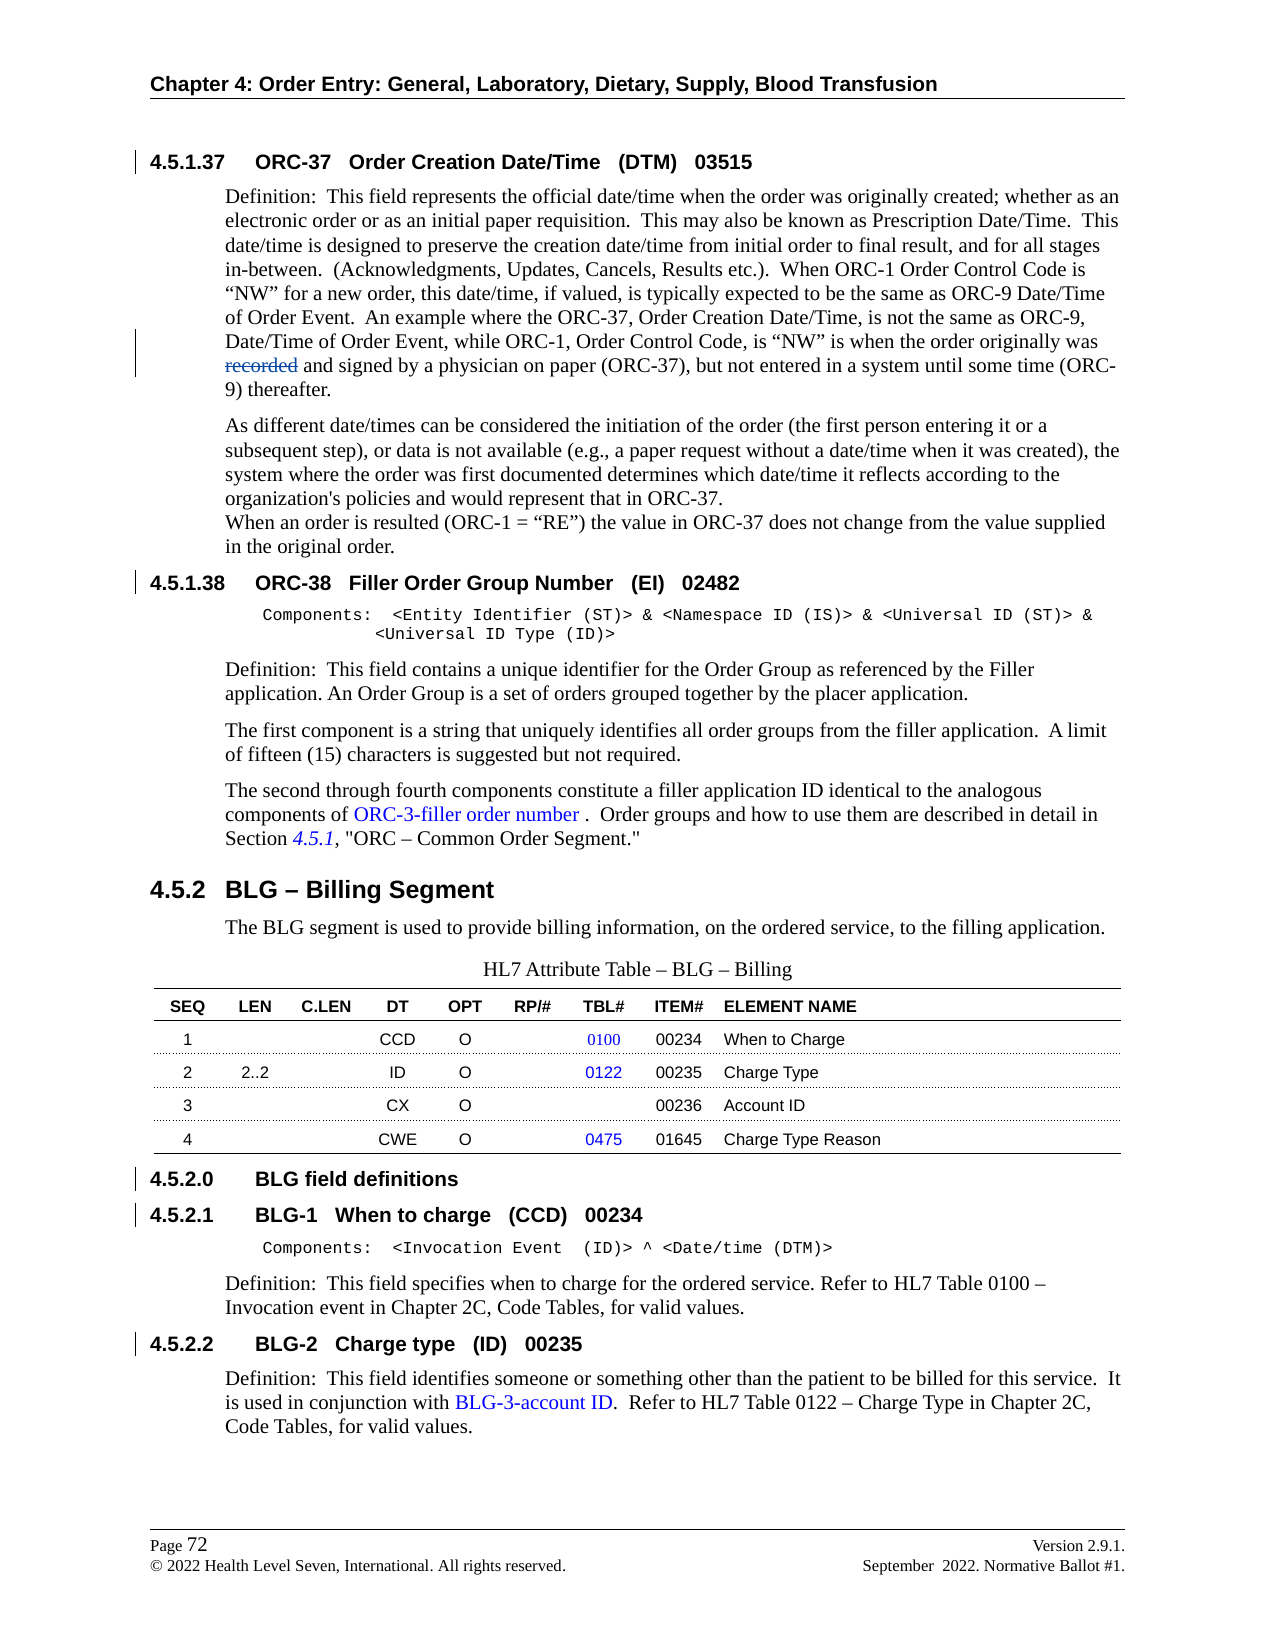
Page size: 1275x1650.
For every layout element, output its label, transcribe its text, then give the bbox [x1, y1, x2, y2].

text The second through fourth components constitute a filler application ID identical to the analogous components of ORC-3-filler order number . Order groups and how to use them are described in detail in Section 4.5.1, "ORC – Common Order Segment." [225, 778, 1125, 850]
text The BLG segment is used to provide billing information, on the ordered service, to the filling application. [225, 914, 1125, 939]
text Definition: This field identifies someone or something other than the patient to be billed for this service. It is used in conjunction with BLG-3-account ID. Refer to HL7 Table 0122 – Charge Type in Chapter 2C, Code Tables, for valid values. [225, 1366, 1125, 1438]
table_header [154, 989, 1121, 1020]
subtitle BLG-2 Charge type (ID) 00235 [150, 1332, 1125, 1356]
subtitle BLG-1 When to charge (CCD) 00234 [150, 1203, 1125, 1227]
subtitle BLG field definitions [150, 1167, 1125, 1191]
text Definition: This field specifies when to charge for the ordered service. Refer to HL7 Table 0100 – Invocation event in Chapter 2C, Code Tables, for valid values. [225, 1271, 1125, 1319]
text Definition: This field represents the official date/time when the order was originally created; whether as an electronic order or as an initial paper requisition. This may also be known as Prescription Date/Time. This date/time is designed to preserve the creation date/time from initial order to final result, and for all stages in-between. (Acknowledgments, Updates, Cancels, Results etc.). When ORC-1 Order Control Code is “NW” for a new order, this date/time, if valued, is typically expected to be the same as ORC-9 Date/Time of Order Event. An example where the ORC-37, Order Creation Date/Time, is not the same as ORC-9, Date/Time of Order Event, while ORC-1, Order Control Code, is “NW” is when the order originally was and signed by a physician on paper (ORC-37), but not entered in a system until some time (ORC-9) thereafter. [225, 184, 1125, 401]
text The first component is a string that uniquely identifies all order groups from the filler application. A limit of fifteen (15) characters is suggested but not required. [225, 718, 1125, 766]
text Components: <Invocation Event (ID)> ^ <Date/time (DTM)> [262, 1240, 1125, 1259]
text Components: <Entity Identifier (ST)> & <Namespace ID (IS)> & <Universal ID (ST)> & <Universal ID Type (ID)> [262, 607, 1125, 644]
subtitle ORC-37 Order Creation Date/Time (DTM) 03515 [150, 150, 1125, 174]
text Definition: This field contains a unique identifier for the Order Group as referenced by the Filler application. An Order Group is a set of orders grouped together by the placer application. [225, 657, 1125, 705]
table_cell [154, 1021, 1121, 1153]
subtitle BLG – Billing Segment [150, 875, 1125, 904]
text HL7 Attribute Table – BLG – Billing [150, 957, 1125, 981]
text As different date/times can be considered the initiation of the order (the first person entering it or a subsequent step), or data is not available (e.g., a paper request without a date/time when it was created), the system where the order was first documented determines which date/time it reflects according to the organization's policies and would represent that in ORC-37. When an order is resulted (ORC-1 = “RE”) the value in ORC-37 does not change from the value supplied in the original order. [225, 413, 1125, 558]
subtitle ORC-38 Filler Order Group Number (EI) 02482 [150, 570, 1125, 594]
